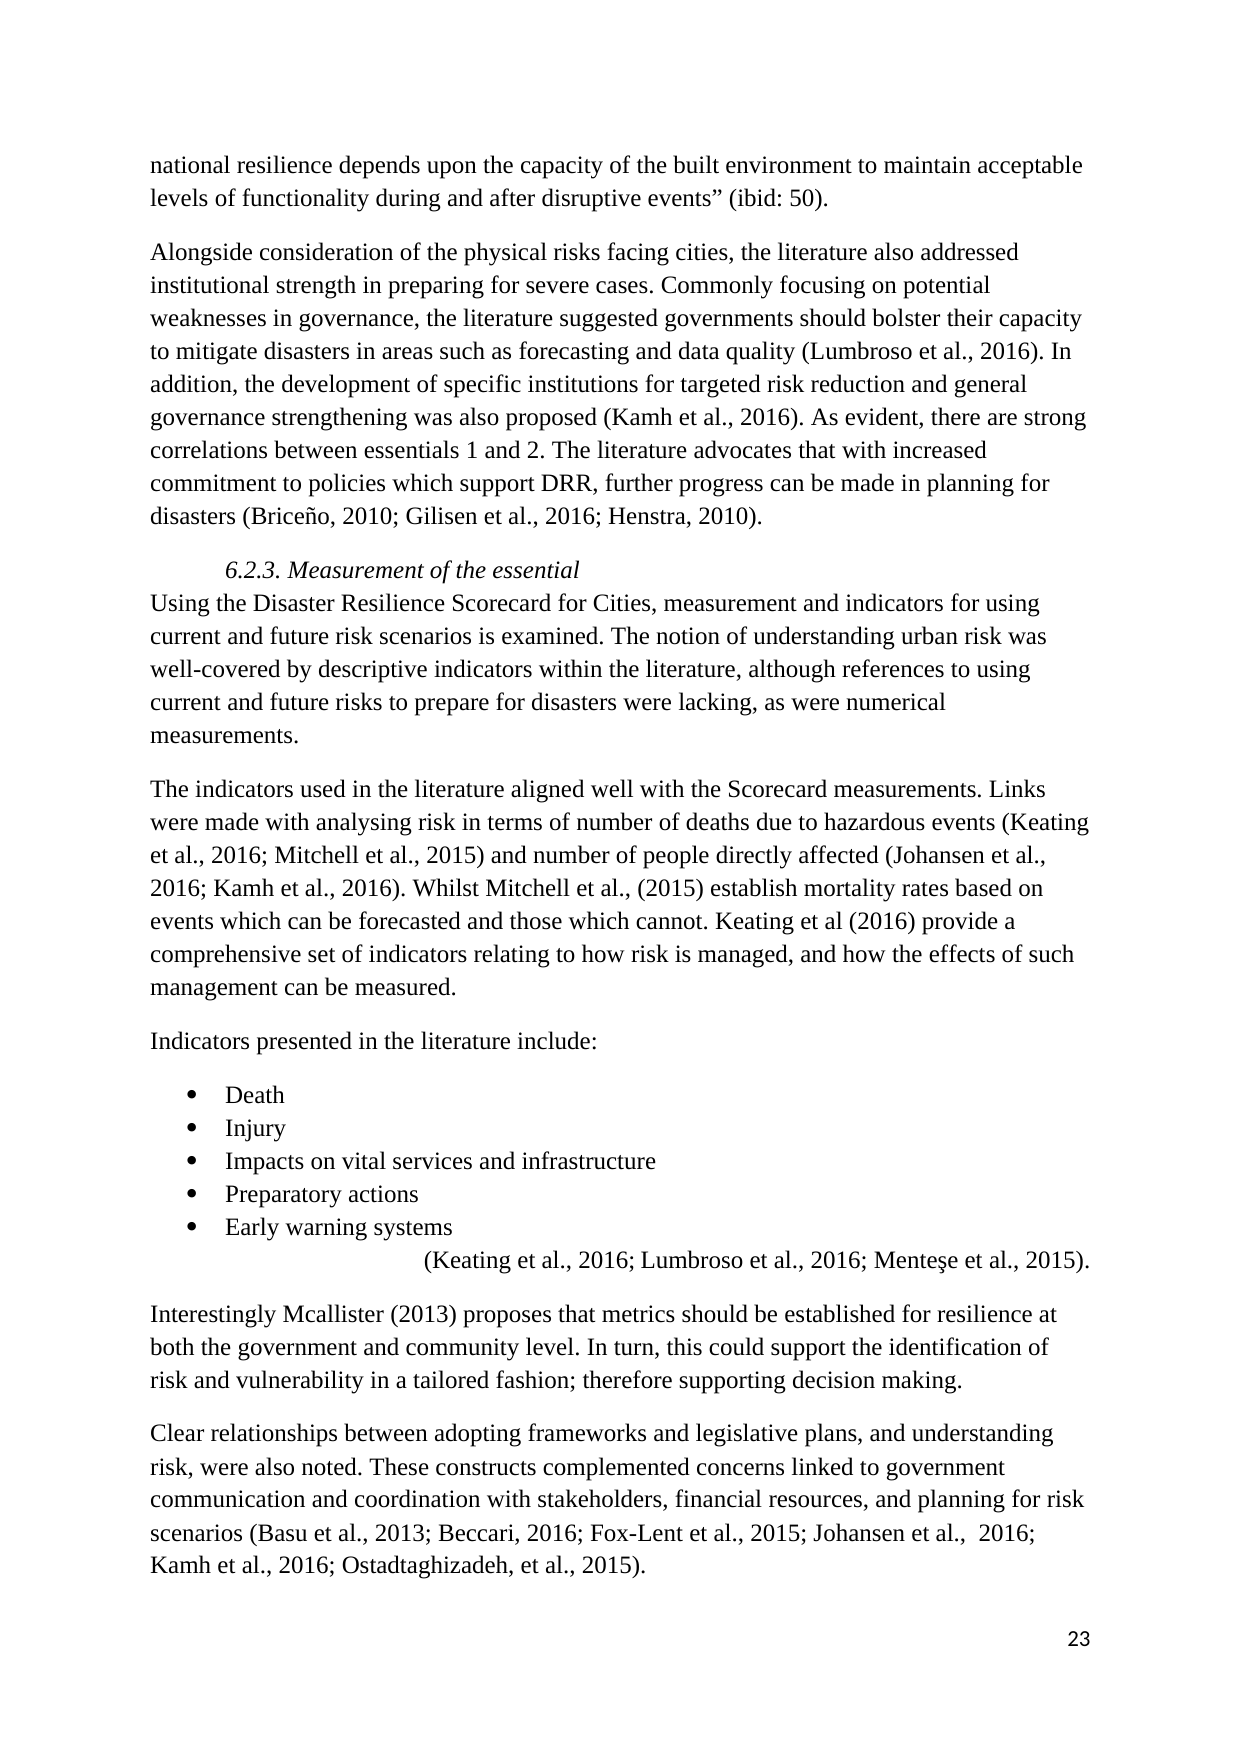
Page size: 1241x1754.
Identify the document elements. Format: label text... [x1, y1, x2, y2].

text Clear relationships between adopting frameworks and legislative plans, and understanding risk, were also noted. These constructs complemented concerns linked to government communication and coordination with stakeholders, financial resources, and planning for risk scenarios (Basu et al., 2013; Beccari, 2016; Fox-Lent et al., 2015; Johansen et al., 2016; Kamh et al., 2016; Ostadtaghizadeh, et al., 2015). [150, 1418, 1090, 1579]
text Using the Disaster Resilience Scorecard for Cities, measurement and indicators for using current and future risk scenarios is examined. The notion of understanding urban risk was well-covered by descriptive indicators within the literature, although references to using current and future risks to prepare for disasters were lacking, as were numerical measurements. [150, 588, 1090, 749]
subtitle 6.2.3. Measurement of the essential [225, 555, 1090, 584]
list Injury [187, 1113, 1090, 1141]
list Impacts on vital services and infrastructure [187, 1146, 1090, 1174]
list Early warning systems [187, 1212, 1090, 1241]
text Indicators presented in the literature include: [150, 1026, 1090, 1054]
text Alongside consideration of the physical risks facing cities, the literature also addressed institutional strength in preparing for severe cases. Commonly focusing on potential weaknesses in governance, the literature suggested governments should bolster their capacity to mitigate disasters in areas such as forecasting and data quality (Lumbroso et al., 2016). In addition, the development of specific institutions for targeted risk reduction and general governance strengthening was also proposed (Kamh et al., 2016). As evident, there are strong correlations between essentials 1 and 2. The literature advocates that with increased commitment to policies which support DRR, further progress can be made in planning for disasters (Briceño, 2010; Gilisen et al., 2016; Henstra, 2010). [150, 237, 1090, 530]
list Death [187, 1080, 1090, 1108]
text The indicators used in the literature aligned well with the Scorecard measurements. Links were made with analysing risk in terms of number of deaths due to hazardous events (Keating et al., 2016; Mitchell et al., 2015) and number of people directly affected (Johansen et al., 2016; Kamh et al., 2016). Whilst Mitchell et al., (2015) establish mortality rates based on events which can be forecasted and those which cannot. Keating et al (2016) provide a comprehensive set of indicators relating to how risk is managed, and how the effects of such management can be measured. [150, 774, 1090, 1001]
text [150, 150, 1090, 212]
list Preparatory actions [187, 1179, 1090, 1207]
list (Keating et al., 2016; Lumbroso et al., 2016; Menteşe et al., 2015). [225, 1245, 1090, 1273]
text Interestingly Mcallister (2013) proposes that metrics should be established for resilience at both the government and community level. In turn, this could support the identification of risk and vulnerability in a tailored fashion; therefore supporting decision making. [150, 1299, 1090, 1393]
